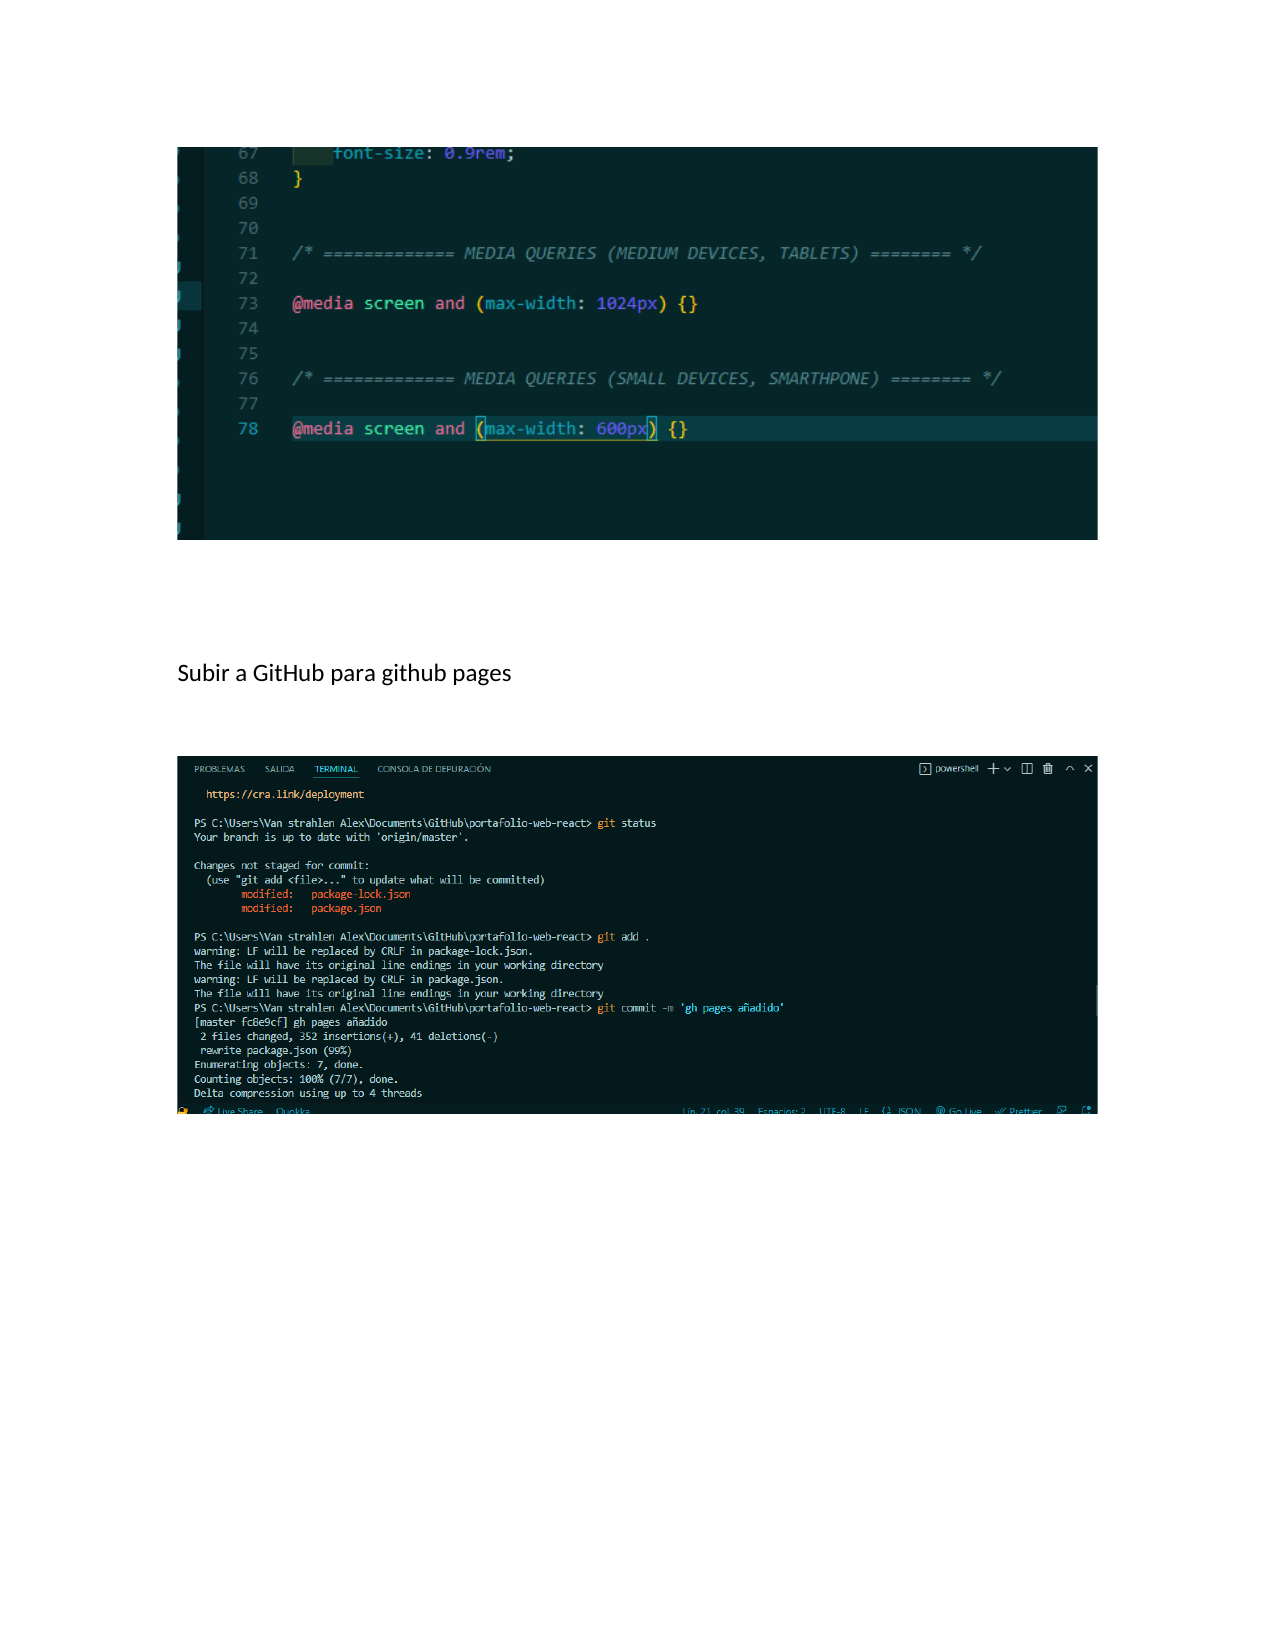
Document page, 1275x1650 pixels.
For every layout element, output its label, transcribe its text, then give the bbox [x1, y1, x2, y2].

text Subir a GitHub para github pages [177, 657, 1098, 688]
picture [177, 147, 1098, 540]
picture [177, 756, 1098, 1114]
